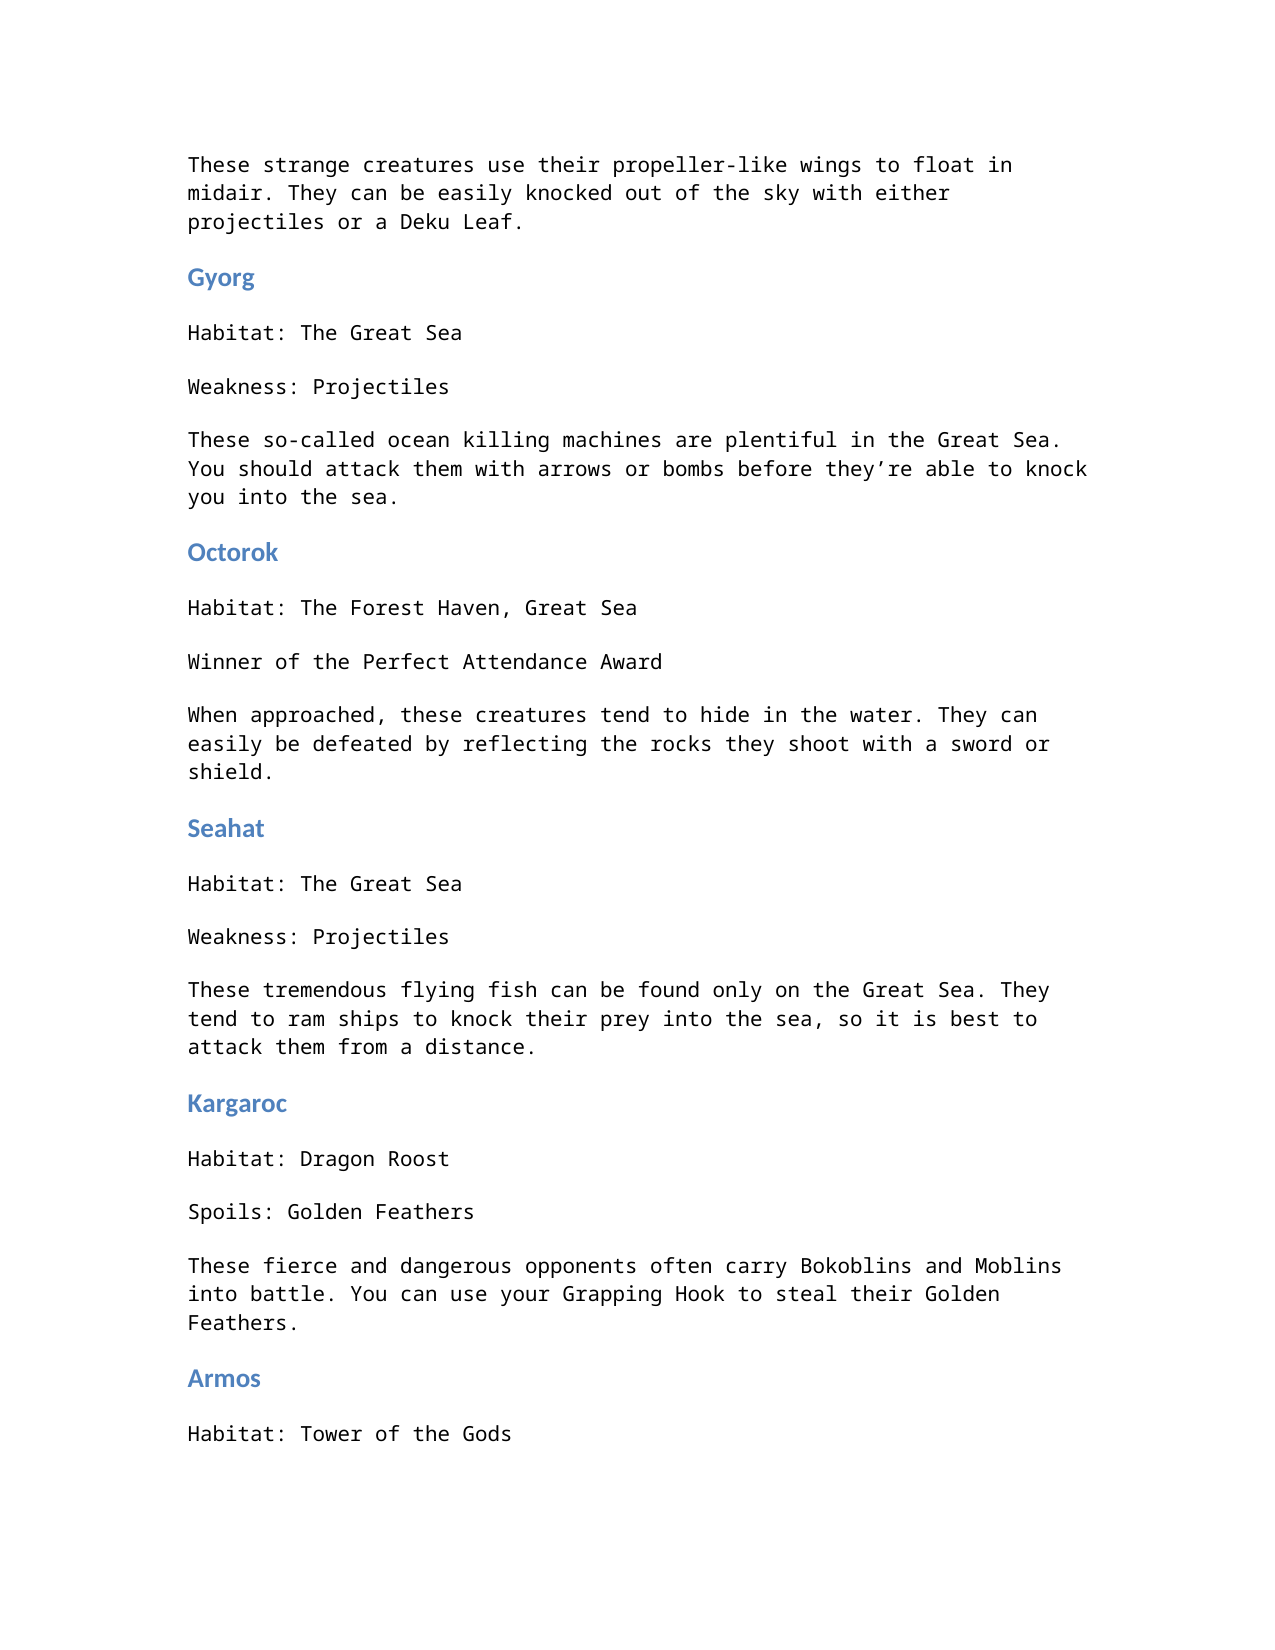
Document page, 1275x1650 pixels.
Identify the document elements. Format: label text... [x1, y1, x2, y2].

text Spoils: Golden Feathers [187, 1197, 1087, 1226]
subtitle Kargaroc [187, 1086, 1087, 1119]
text Habitat: The Great Sea [187, 318, 1087, 347]
text When approached, these creatures tend to hide in the water. They can easily be defeated by reflecting the rocks they shoot with a sword or shield. [187, 700, 1087, 786]
text Weakness: Projectiles [187, 372, 1087, 400]
text These so-called ocean killing machines are plentiful in the Great Sea. You should attack them with arrows or bombs before they’re able to knock you into the sea. [187, 425, 1087, 511]
text Habitat: The Forest Haven, Great Sea [187, 593, 1087, 622]
text These fierce and dangerous opponents often carry Bokoblins and Moblins into battle. You can use your Grapping Hook to steal their Golden Feathers. [187, 1251, 1087, 1336]
text Habitat: Tower of the Gods [187, 1419, 1087, 1448]
text Winner of the Perfect Attendance Award [187, 647, 1087, 675]
text These strange creatures use their propeller-like wings to float in midair. They can be easily knocked out of the sky with either projectiles or a Deku Leaf. [187, 150, 1087, 235]
text These tremendous flying fish can be found only on the Great Sea. They tend to ram ships to knock their prey into the sea, so it is best to attack them from a distance. [187, 976, 1087, 1061]
subtitle Gyorg [187, 260, 1087, 293]
text Weakness: Projectiles [187, 922, 1087, 951]
text Habitat: The Great Sea [187, 869, 1087, 897]
text Habitat: Dragon Roost [187, 1144, 1087, 1172]
subtitle Armos [187, 1361, 1087, 1394]
subtitle Seahat [187, 811, 1087, 844]
subtitle Octorok [187, 536, 1087, 568]
